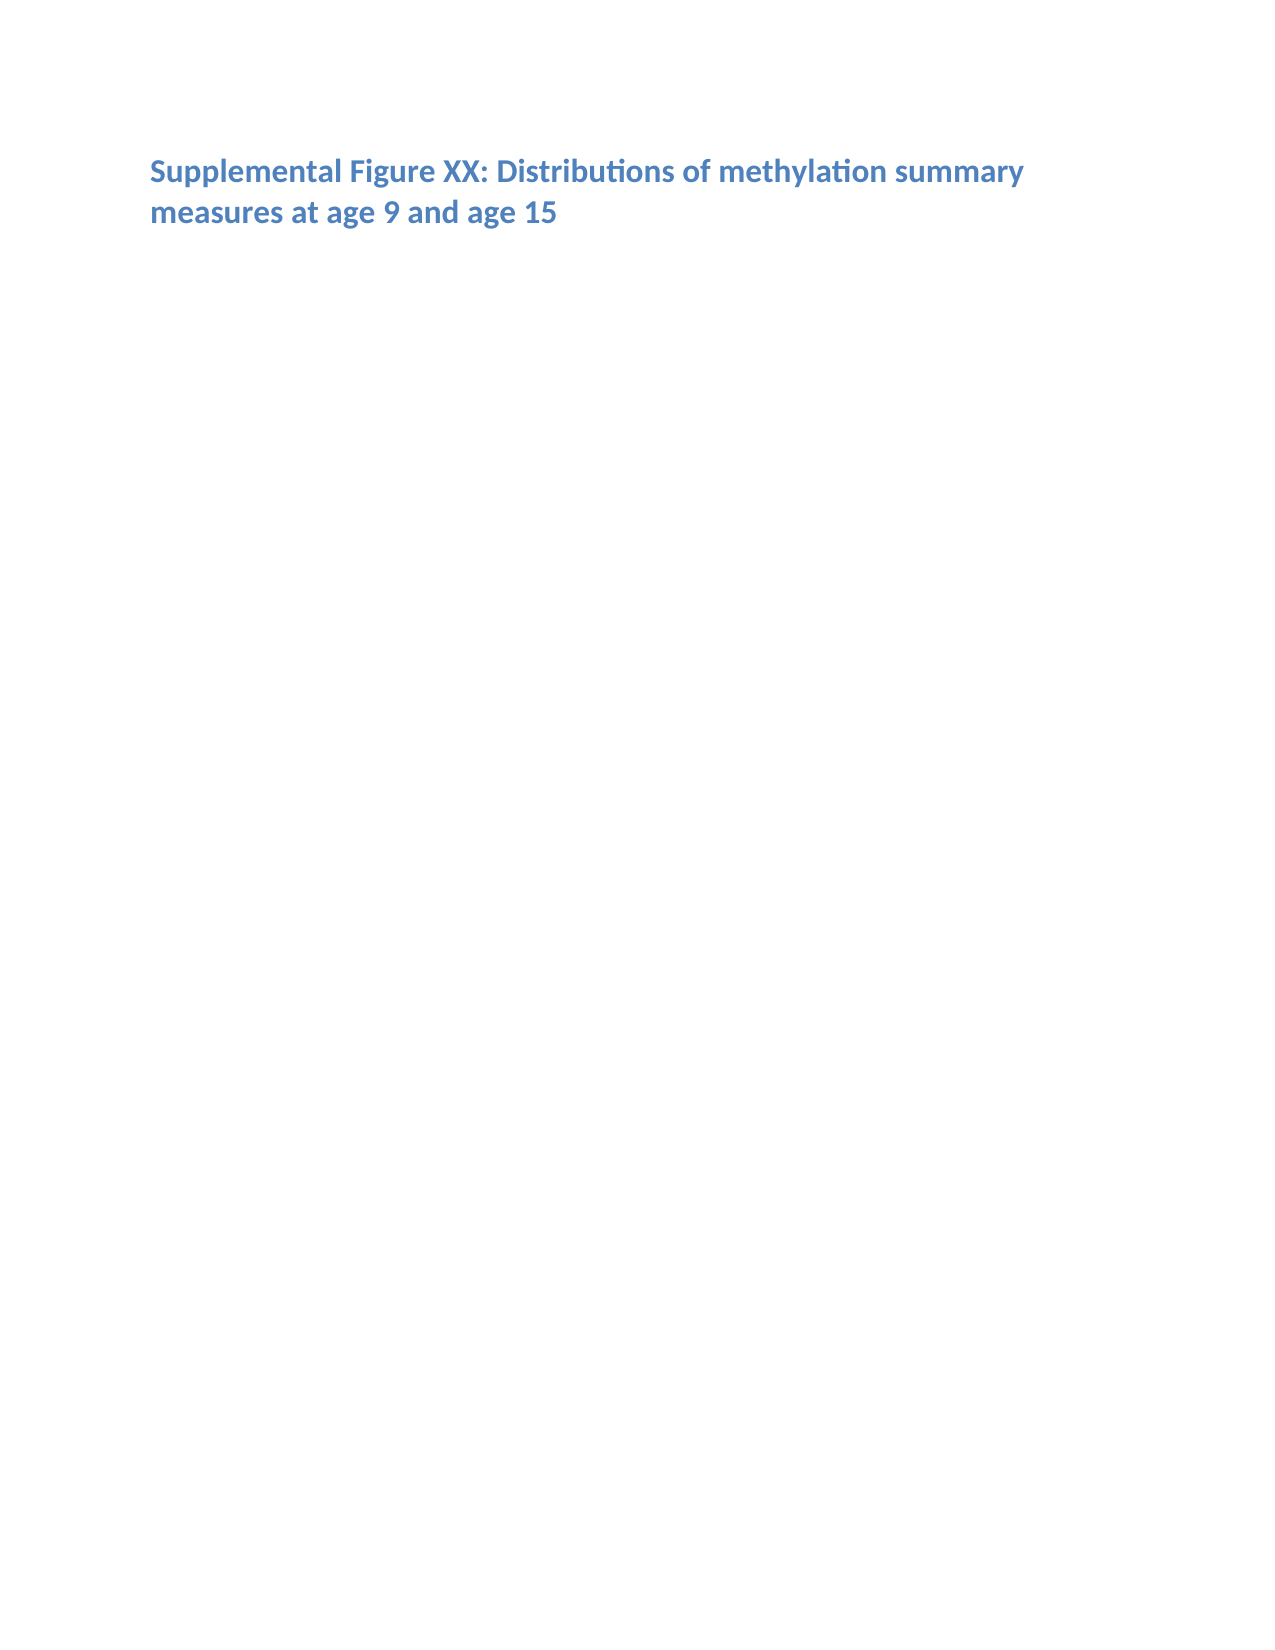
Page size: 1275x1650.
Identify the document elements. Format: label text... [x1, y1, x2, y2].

subtitle Supplemental Figure XX: Distributions of methylation summary measures at age 9 and age 15 [150, 150, 1125, 231]
